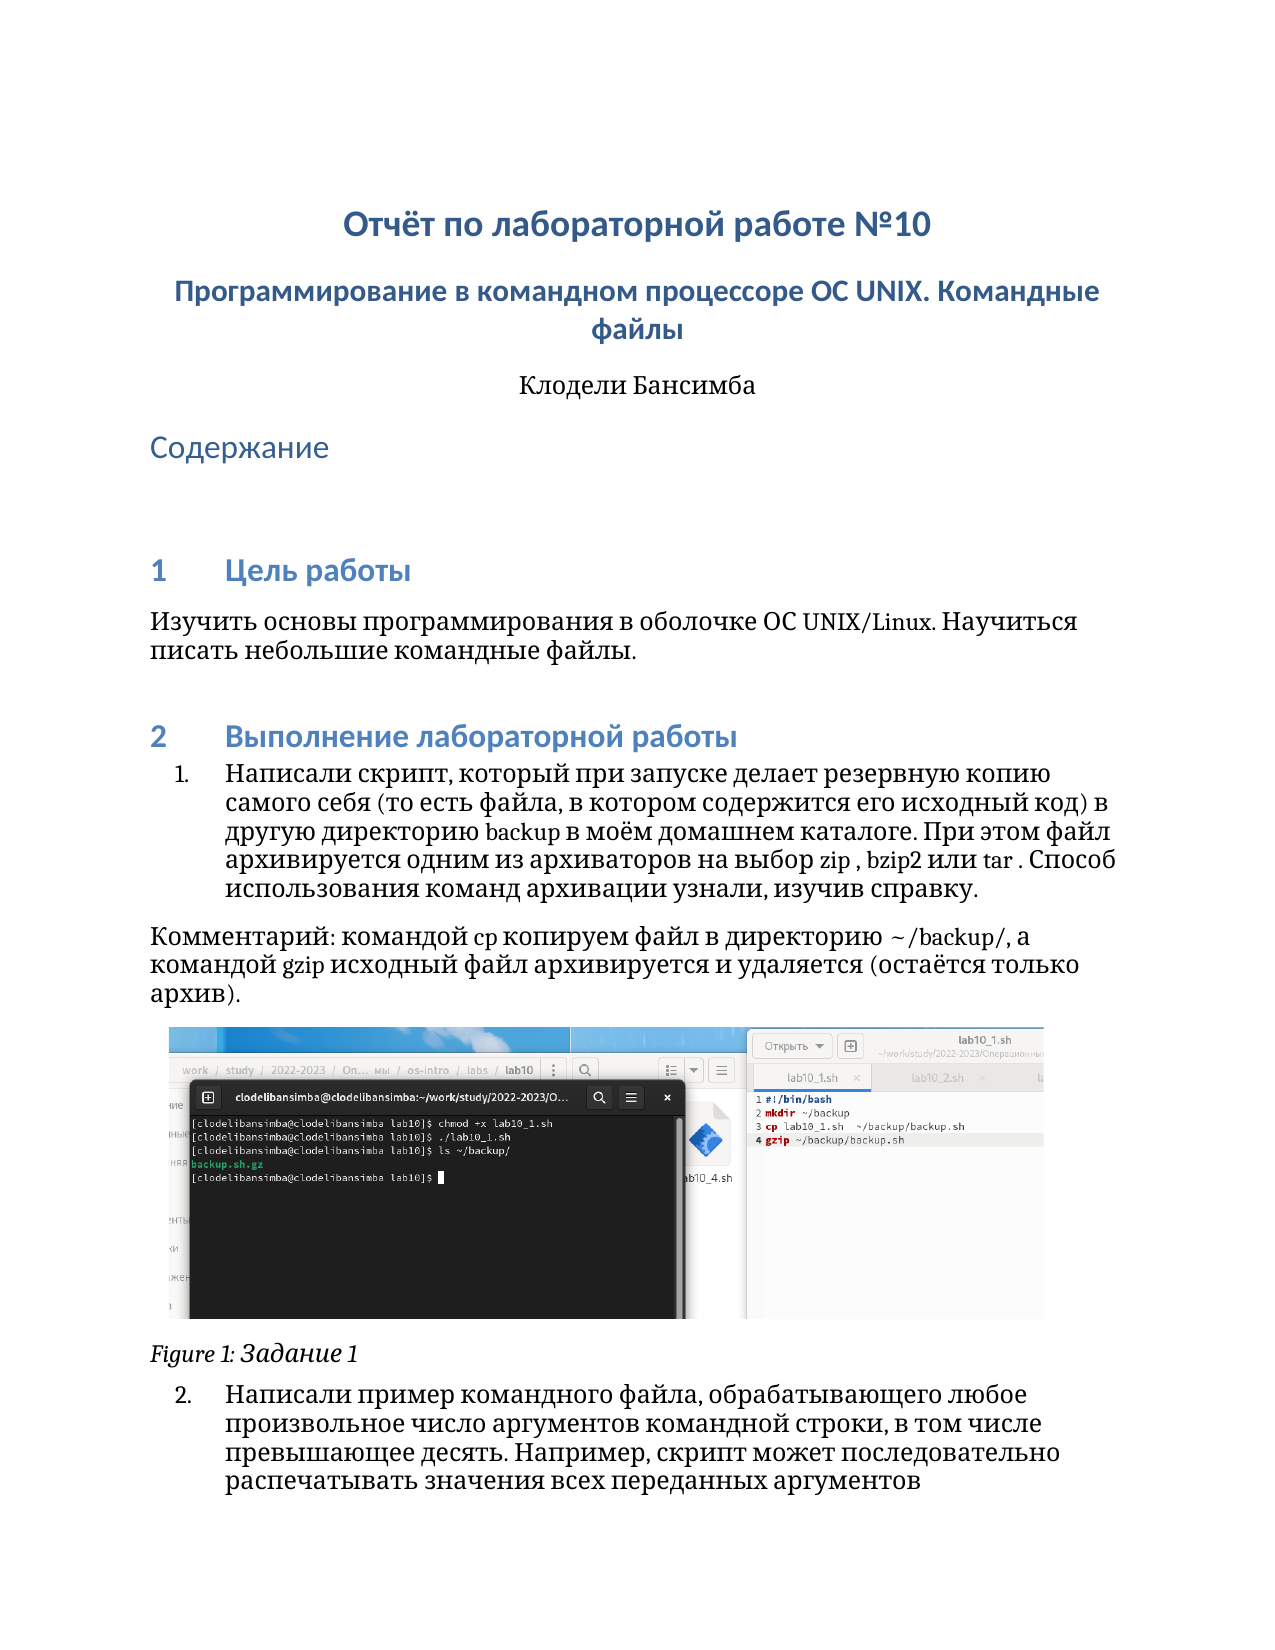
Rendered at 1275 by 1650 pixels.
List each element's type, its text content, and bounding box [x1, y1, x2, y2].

subtitle 1 Цель работы [150, 548, 1125, 589]
picture [168, 1027, 1044, 1319]
text Figure 1: Задание 1 [150, 1340, 1125, 1368]
subtitle Программирование в командном процессоре ОС UNIX. Командные файлы [150, 271, 1125, 347]
list Написали пример командного файла, обрабатывающего любое произвольное число аргументов командной строки, в том числе превышающее десять. Например, скрипт может последовательно распечатывать значения всех переданных аргументов [175, 1381, 1125, 1496]
text Изучить основы программирования в оболочке ОС UNIX/Linux. Научиться писать небольшие командные файлы. [150, 608, 1125, 666]
text Клодели Бансимба [150, 372, 1125, 401]
list Написали скрипт, который при запуске делает резервную копию самого себя (то есть файла, в котором содержится его исходный код) в другую директорию backup в моём домашнем каталоге. При этом файл архивируется одним из архиваторов на выбор zip , bzip2 или tar . Способ использования команд архивации узнали, изучив справку. [175, 760, 1125, 904]
title Отчёт по лабораторной работе №10 [150, 200, 1125, 246]
text Комментарий: командой cp копируем файл в директорию ~/backup/, а командой gzip исходный файл архивируется и удаляется (остаётся только архив). [150, 922, 1125, 1009]
subtitle 2 Выполнение лабораторной работы [150, 716, 1125, 756]
